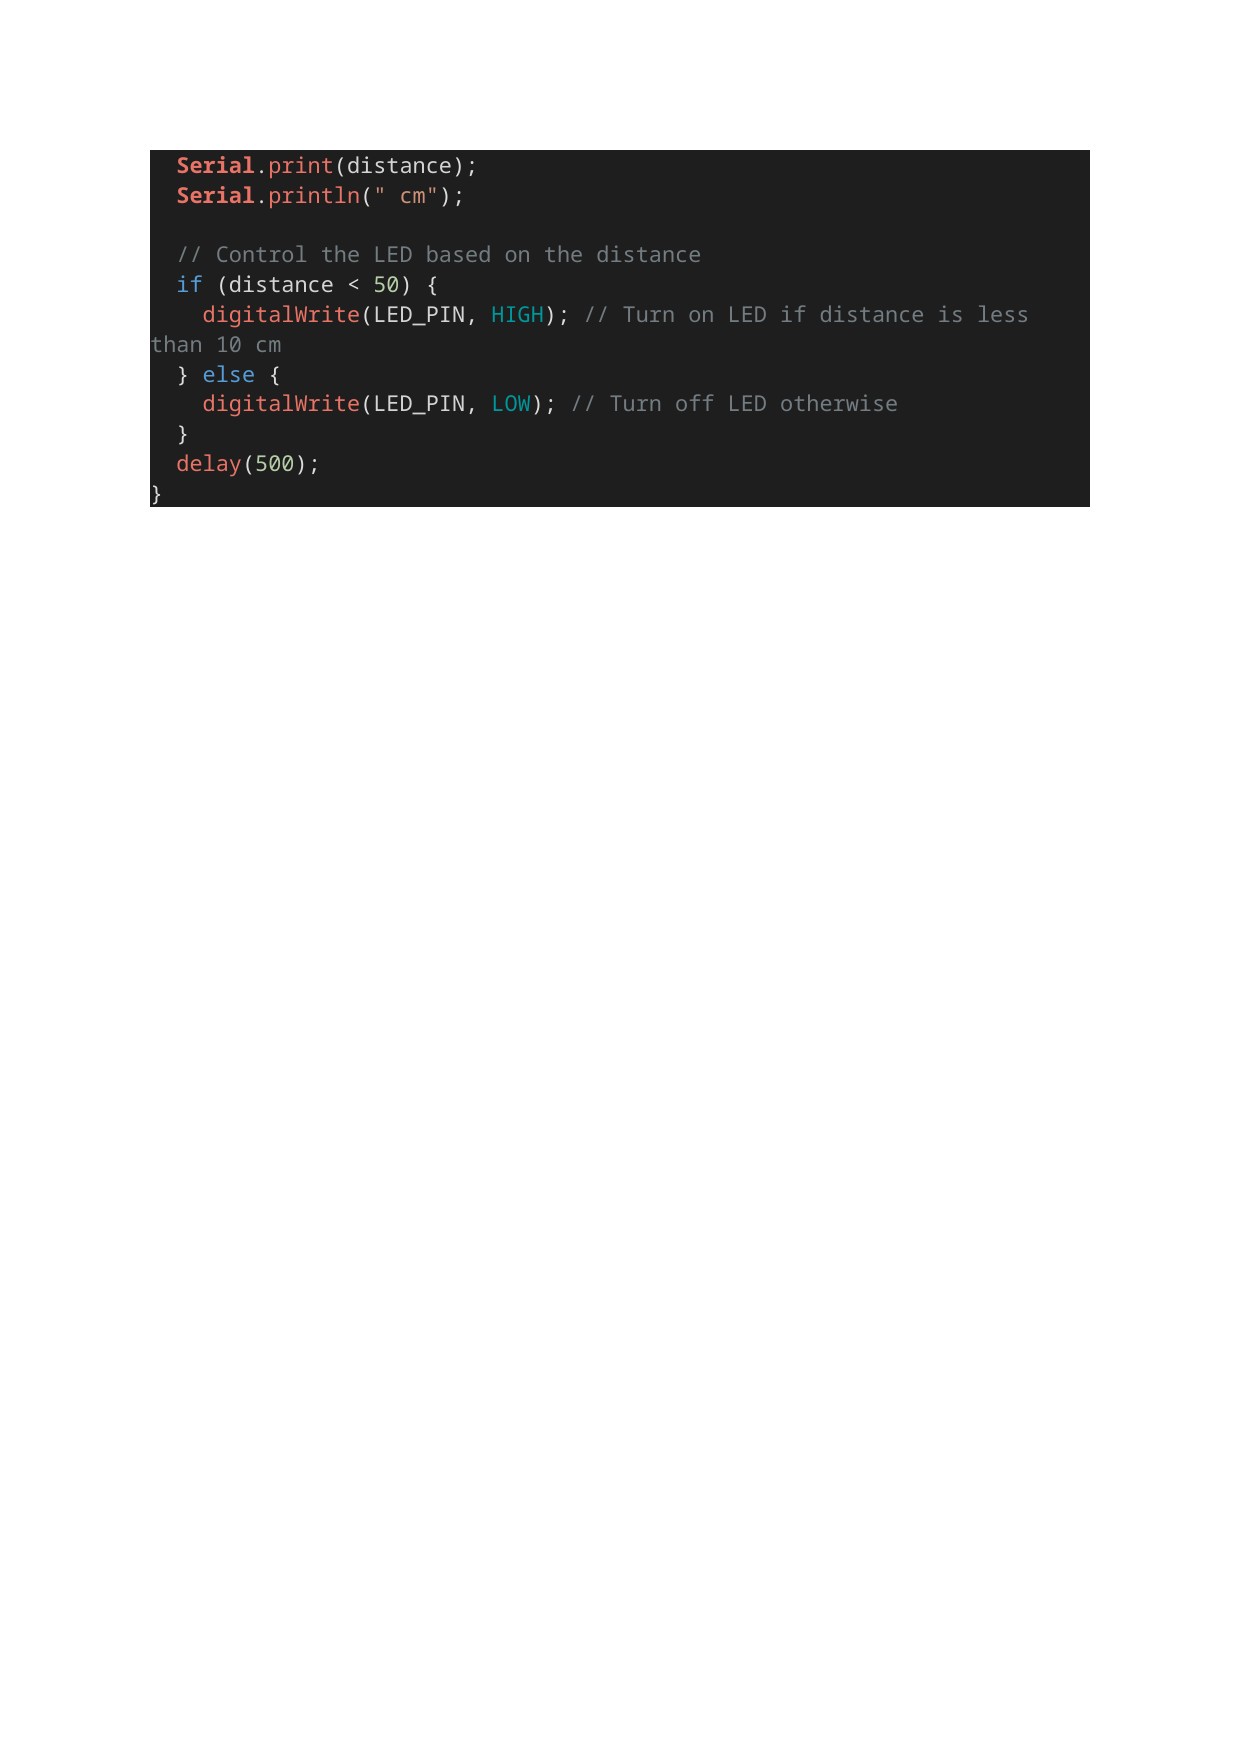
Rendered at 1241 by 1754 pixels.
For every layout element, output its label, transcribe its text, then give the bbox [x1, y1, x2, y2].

text digitalWrite(LED_PIN, HIGH); // Turn on LED if distance is less than 10 cm [150, 299, 1090, 358]
text Serial.println(" cm"); [150, 180, 1090, 209]
text Serial.print(distance); [150, 150, 1090, 180]
text } else { [150, 358, 1090, 388]
text // Control the LED based on the distance [150, 239, 1090, 269]
text delay(500); [150, 448, 1090, 478]
text if (distance < 50) { [150, 269, 1090, 299]
text } [150, 478, 1090, 507]
text digitalWrite(LED_PIN, LOW); // Turn off LED otherwise [150, 388, 1090, 418]
text } [150, 418, 1090, 448]
